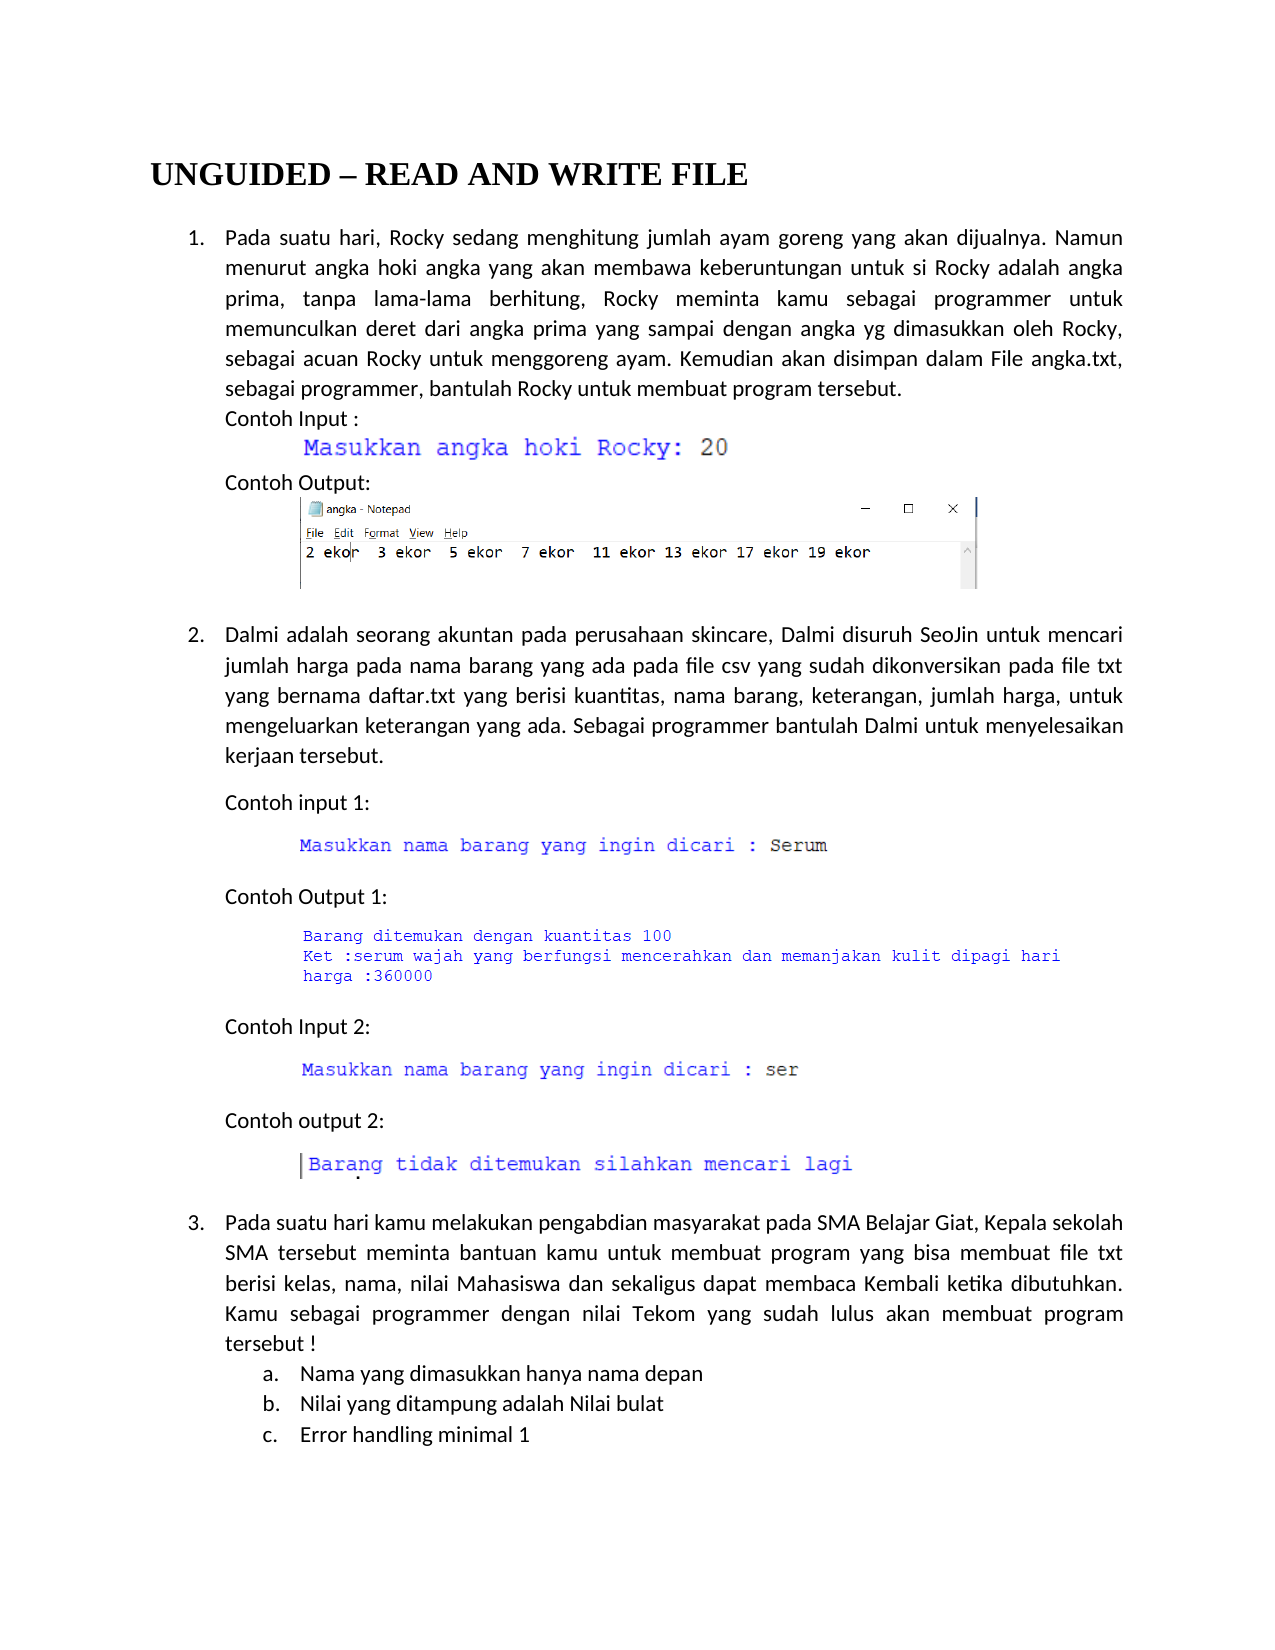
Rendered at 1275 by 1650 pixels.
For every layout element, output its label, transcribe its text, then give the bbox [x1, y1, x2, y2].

list Contoh Output: [225, 468, 1125, 496]
picture [300, 835, 834, 857]
text Contoh input 1: [225, 788, 1125, 816]
picture [300, 434, 738, 466]
list Dalmi adalah seorang akuntan pada perusahaan skincare, Dalmi disuruh SeoJin untuk mencari jumlah harga pada nama barang yang ada pada file csv yang sudah dikonversikan pada file txt yang bernama daftar.txt yang berisi kuantitas, nama barang, keterangan, jumlah harga, untuk mengeluarkan keterangan yang ada. Sebagai programmer bantulah Dalmi untuk menyelesaikan kerjaan tersebut. [187, 621, 1125, 769]
subtitle UNGUIDED – READ AND WRITE FILE [150, 154, 1125, 192]
picture [300, 1153, 898, 1179]
list Contoh Input : [225, 404, 1125, 432]
list Pada suatu hari kamu melakukan pengabdian masyarakat pada SMA Belajar Giat, Kepala sekolah SMA tersebut meminta bantuan kamu untuk membuat program yang bisa membuat file txt berisi kelas, nama, nilai Mahasiswa dan sekaligus dapat membaca Kembali ketika dibutuhkan. Kamu sebagai programmer dengan nilai Tekom yang sudah lulus akan membuat program tersebut ! [187, 1208, 1125, 1357]
picture [300, 1059, 834, 1085]
picture [300, 497, 978, 589]
text Contoh Input 2: [150, 1012, 1125, 1041]
list Nama yang dimasukkan hanya nama depan [262, 1359, 1125, 1387]
picture [300, 928, 1074, 994]
text Contoh Output 1: [225, 882, 1125, 910]
list Nilai yang ditampung adalah Nilai bulat [262, 1389, 1125, 1418]
list Error handling minimal 1 [262, 1420, 1125, 1448]
list Pada suatu hari, Rocky sedang menghitung jumlah ayam goreng yang akan dijualnya. Namun menurut angka hoki angka yang akan membawa keberuntungan untuk si Rocky adalah angka prima, tanpa lama-lama berhitung, Rocky meminta kamu sebagai programmer untuk memunculkan deret dari angka prima yang sampai dengan angka yg dimasukkan oleh Rocky, sebagai acuan Rocky untuk menggoreng ayam. Kemudian akan disimpan dalam File angka.txt, sebagai programmer, bantulah Rocky untuk membuat program tersebut. [187, 223, 1125, 402]
text Contoh output 2: [150, 1106, 1125, 1134]
